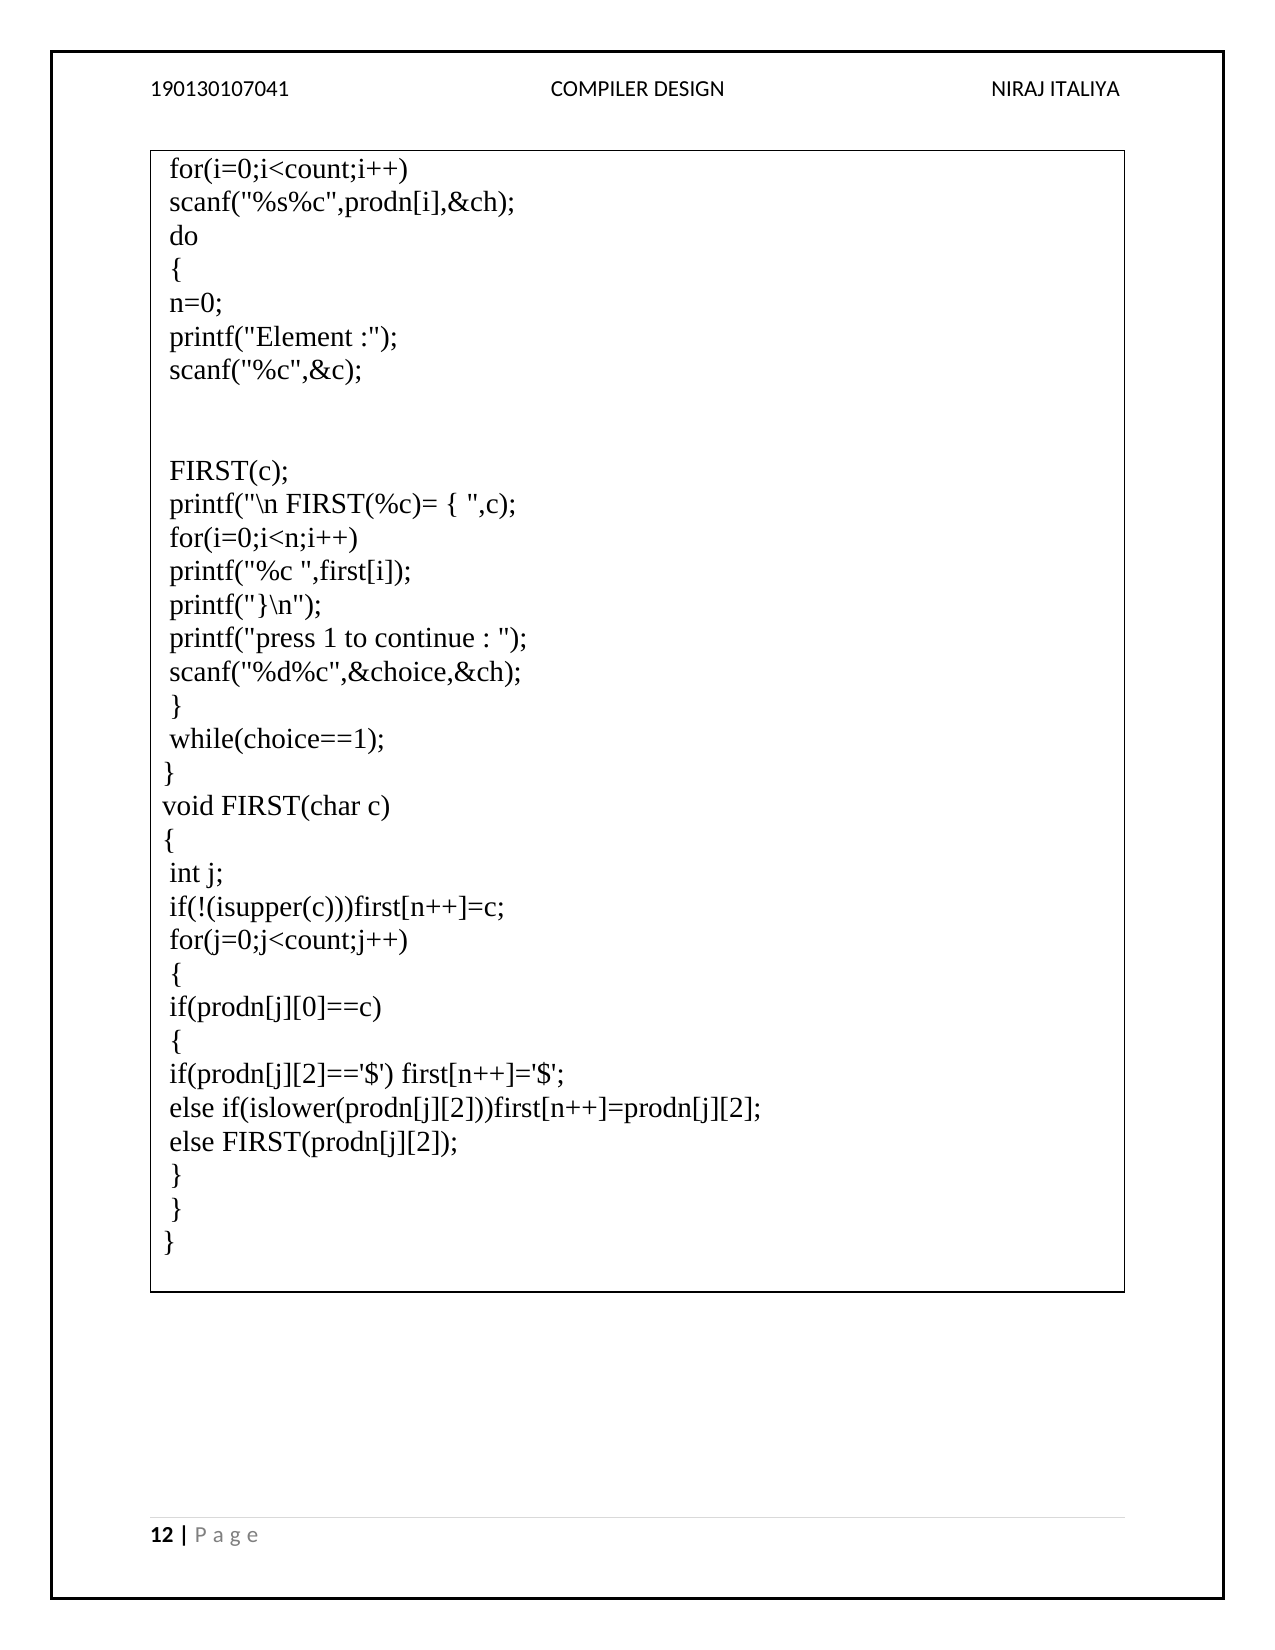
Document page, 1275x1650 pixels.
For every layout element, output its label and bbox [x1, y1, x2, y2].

table_header [151, 151, 1124, 1291]
